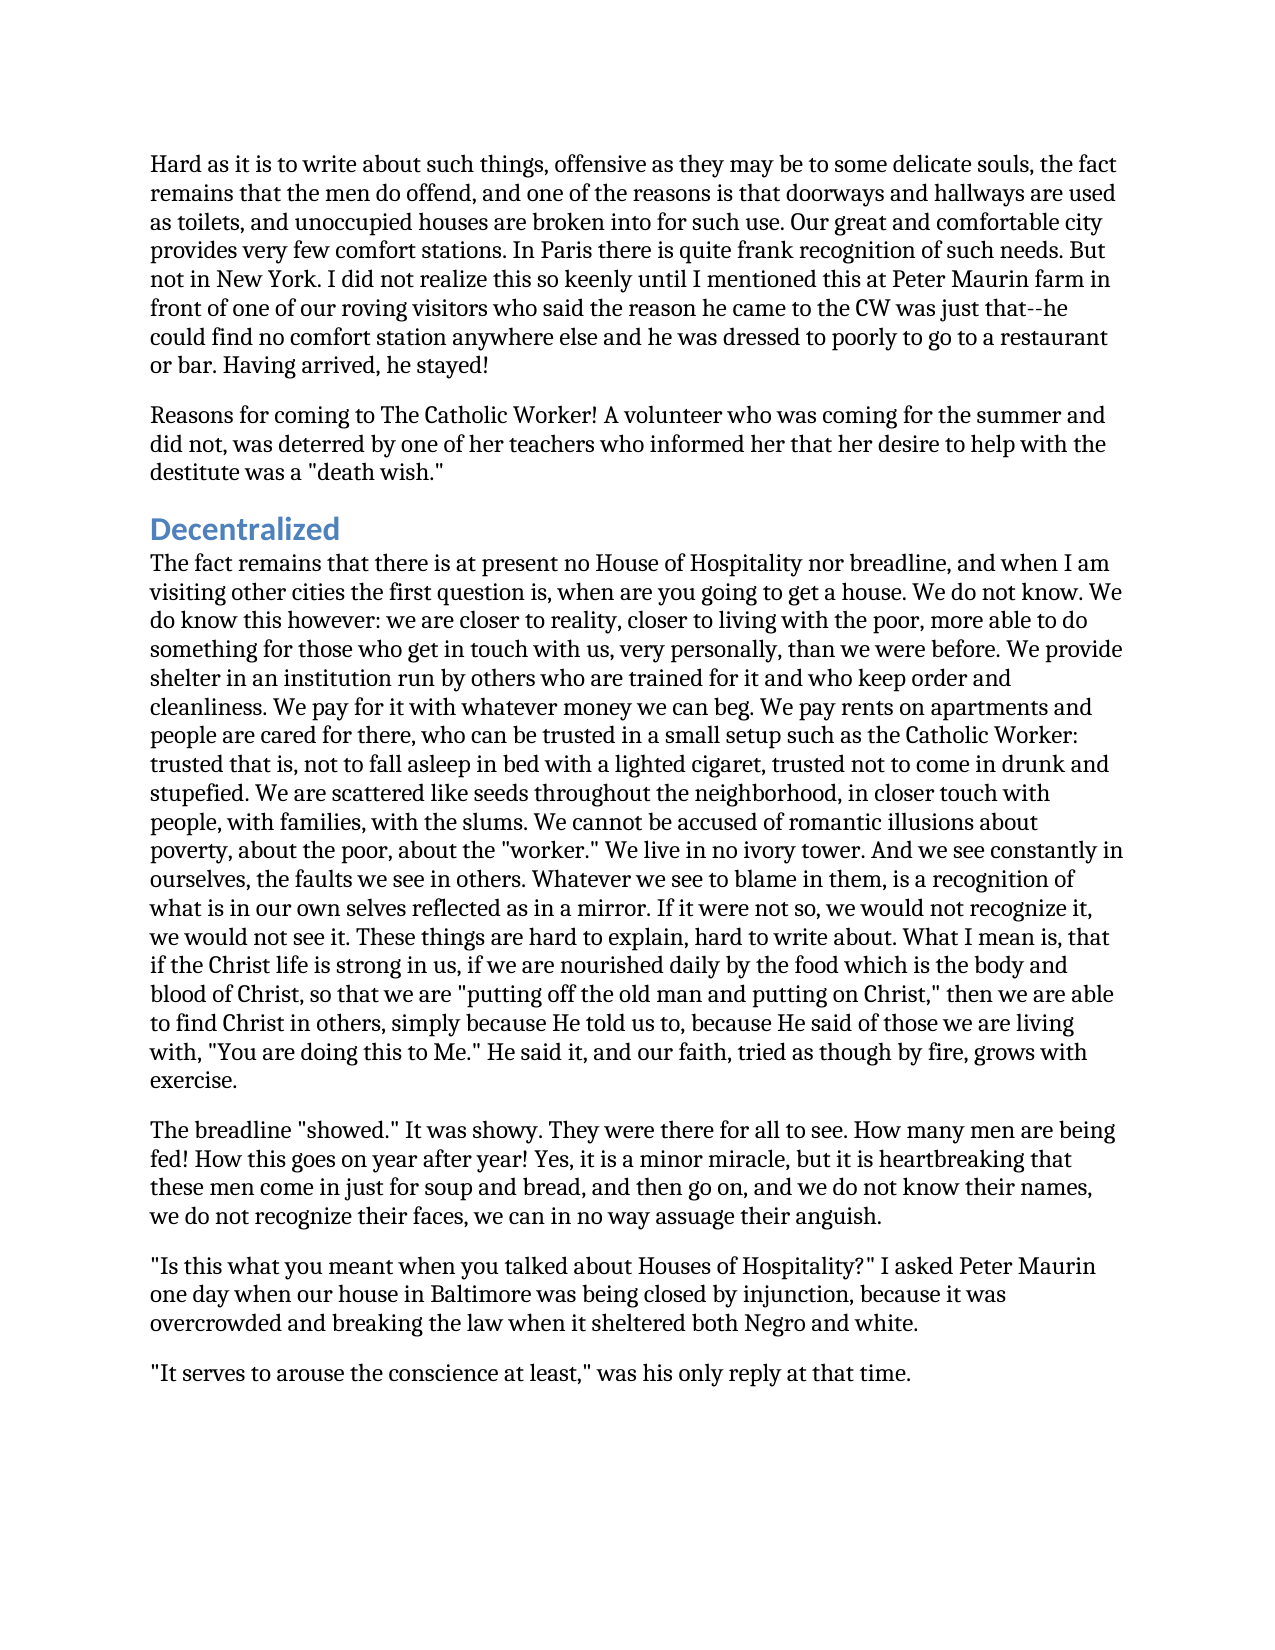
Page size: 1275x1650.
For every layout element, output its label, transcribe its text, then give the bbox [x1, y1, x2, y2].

subtitle Decentralized [150, 508, 1125, 549]
text The fact remains that there is at present no House of Hospitality nor breadline, and when I am visiting other cities the first question is, when are you going to get a house. We do not know. We do know this however: we are closer to reality, closer to living with the poor, more able to do something for those who get in touch with us, very personally, than we were before. We provide shelter in an institution run by others who are trained for it and who keep order and cleanliness. We pay for it with whatever money we can beg. We pay rents on apartments and people are cared for there, who can be trusted in a small setup such as the Catholic Worker: trusted that is, not to fall asleep in bed with a lighted cigaret, trusted not to come in drunk and stupefied. We are scattered like seeds throughout the neighborhood, in closer touch with people, with families, with the slums. We cannot be accused of romantic illusions about poverty, about the poor, about the "worker." We live in no ivory tower. And we see constantly in ourselves, the faults we see in others. Whatever we see to blame in them, is a recognition of what is in our own selves reflected as in a mirror. If it were not so, we would not recognize it, we would not see it. These things are hard to explain, hard to write about. What I mean is, that if the Christ life is strong in us, if we are nourished daily by the food which is the body and blood of Christ, so that we are "putting off the old man and putting on Christ," then we are able to find Christ in others, simply because He told us to, because He said of those we are living with, "You are doing this to Me." He said it, and our faith, tried as though by fire, grows with exercise. [150, 549, 1125, 1095]
text "It serves to arouse the conscience at least," was his only reply at that time. [150, 1359, 1125, 1387]
text Reasons for coming to The Catholic Worker! A volunteer who was coming for the summer and did not, was deterred by one of her teachers who informed her that her desire to help with the destitute was a "death wish." [150, 401, 1125, 487]
text "Is this what you meant when you talked about Houses of Hospitality?" I asked Peter Maurin one day when our house in Baltimore was being closed by injunction, because it was overcrowded and breaking the law when it sheltered both Negro and white. [150, 1252, 1125, 1338]
text Hard as it is to write about such things, offensive as they may be to some delicate souls, the fact remains that the men do offend, and one of the reasons is that doorways and hallways are used as toilets, and unoccupied houses are broken into for such use. Our great and comfortable city provides very few comfort stations. In Paris there is quite frank recognition of such needs. But not in New York. I did not realize this so keenly until I mentioned this at Peter Maurin farm in front of one of our roving visitors who said the reason he came to the CW was just that--he could find no comfort station anywhere else and he was dressed to poorly to go to a restaurant or bar. Having arrived, he stayed! [150, 150, 1125, 380]
text The breadline "showed." It was showy. They were there for all to see. How many men are being fed! How this goes on year after year! Yes, it is a minor miracle, but it is heartbreaking that these men come in just for soup and bread, and then go on, and we do not know their names, we do not recognize their faces, we can in no way assuage their anguish. [150, 1116, 1125, 1231]
